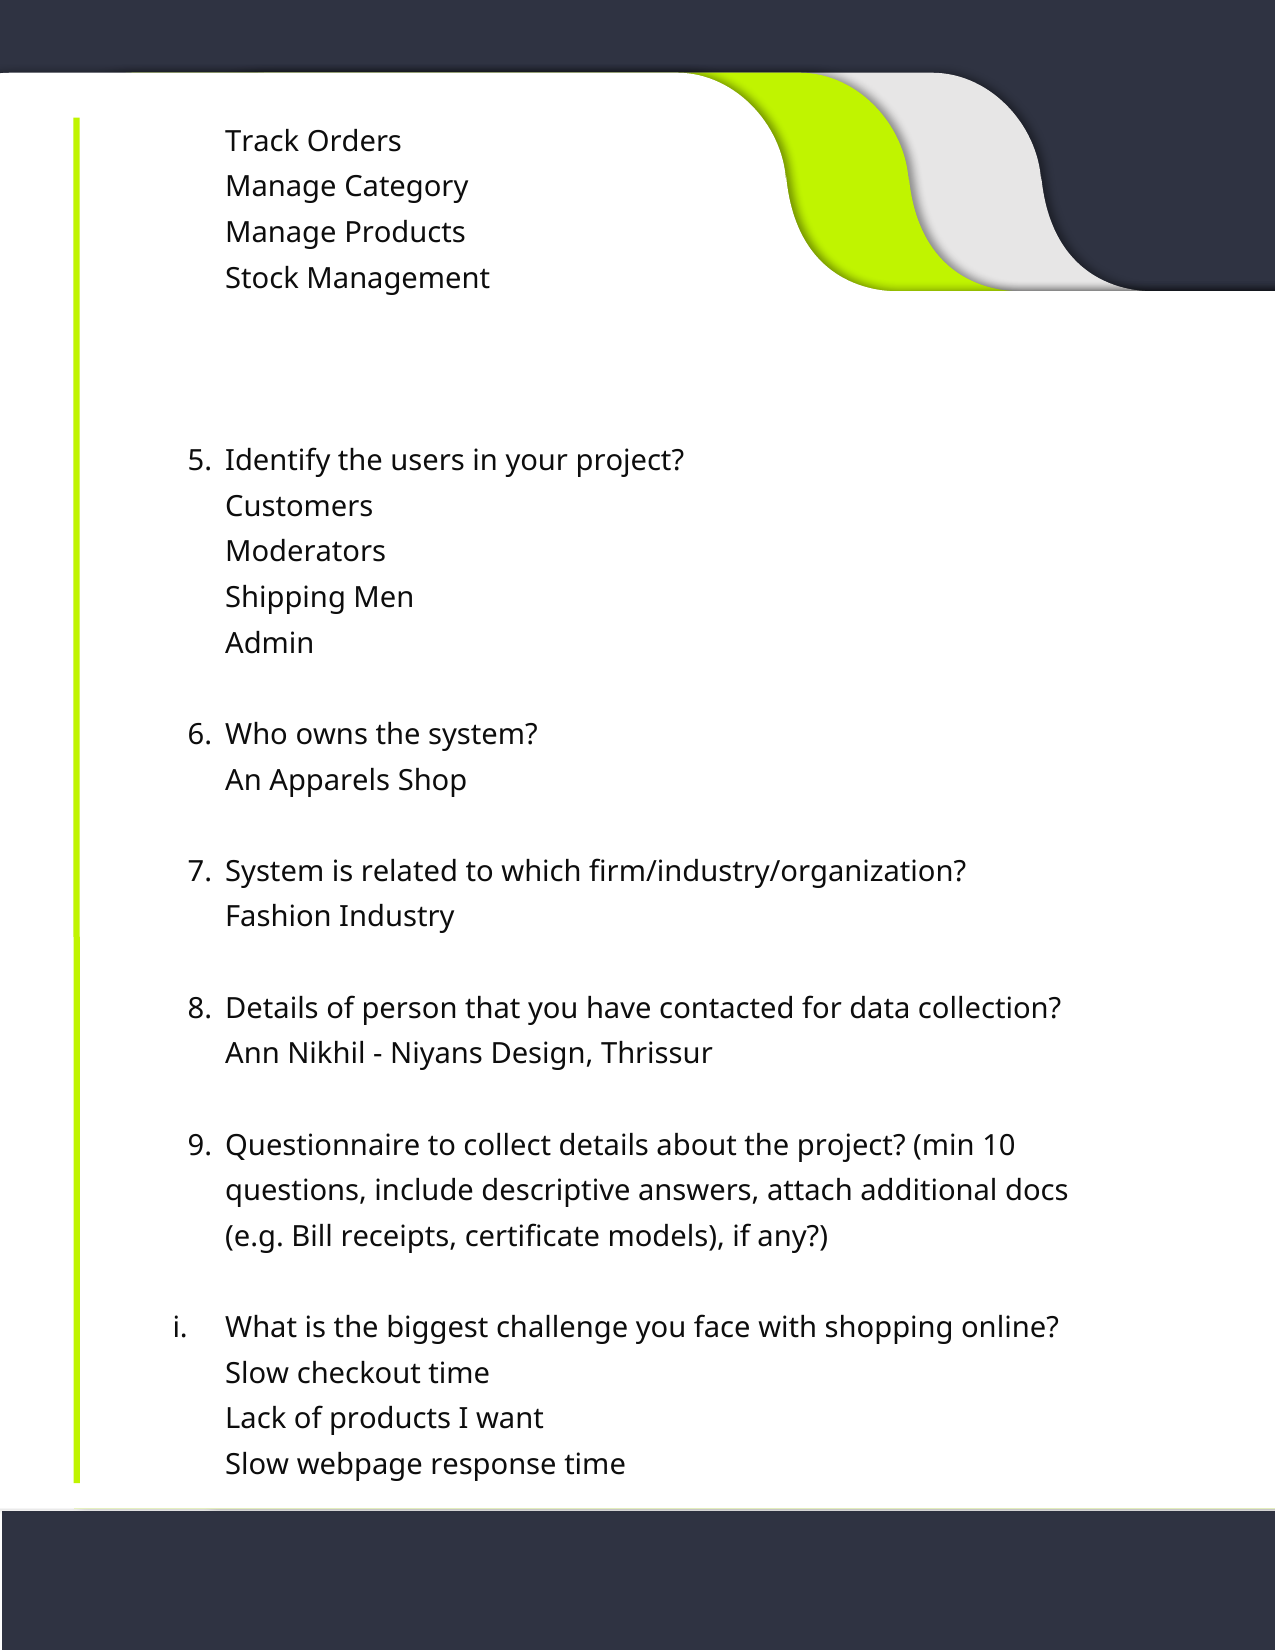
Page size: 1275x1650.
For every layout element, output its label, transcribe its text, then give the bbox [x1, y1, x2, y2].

list Identify the users in your project? [187, 439, 1125, 479]
list Details of person that you have contacted for data collection? [187, 987, 1125, 1027]
text Slow webpage response time [225, 1443, 1125, 1483]
text Slow checkout time [225, 1352, 1125, 1392]
list Who owns the system? [187, 713, 1125, 753]
list Questionnaire to collect details about the project? (min 10 questions, include descriptive answers, attach additional docs (e.g. Bill receipts, certificate models), if any?) [187, 1124, 1125, 1255]
text Shipping Men [225, 576, 1125, 616]
text Track Orders [225, 120, 1125, 160]
text Stock Management [225, 257, 1125, 297]
text Admin [225, 622, 1125, 662]
text Manage Products [225, 211, 1125, 251]
text Ann Nikhil - Niyans Design, Thrissur [225, 1032, 1125, 1072]
text Fashion Industry [225, 896, 1125, 935]
text Manage Category [225, 166, 1125, 205]
text An Apparels Shop [225, 759, 1125, 798]
list What is the biggest challenge you face with shopping online? [187, 1306, 1125, 1346]
list System is related to which firm/industry/organization? [187, 850, 1125, 890]
text Customers [225, 485, 1125, 525]
text Lack of products I want [225, 1397, 1125, 1437]
text Moderators [225, 531, 1125, 570]
